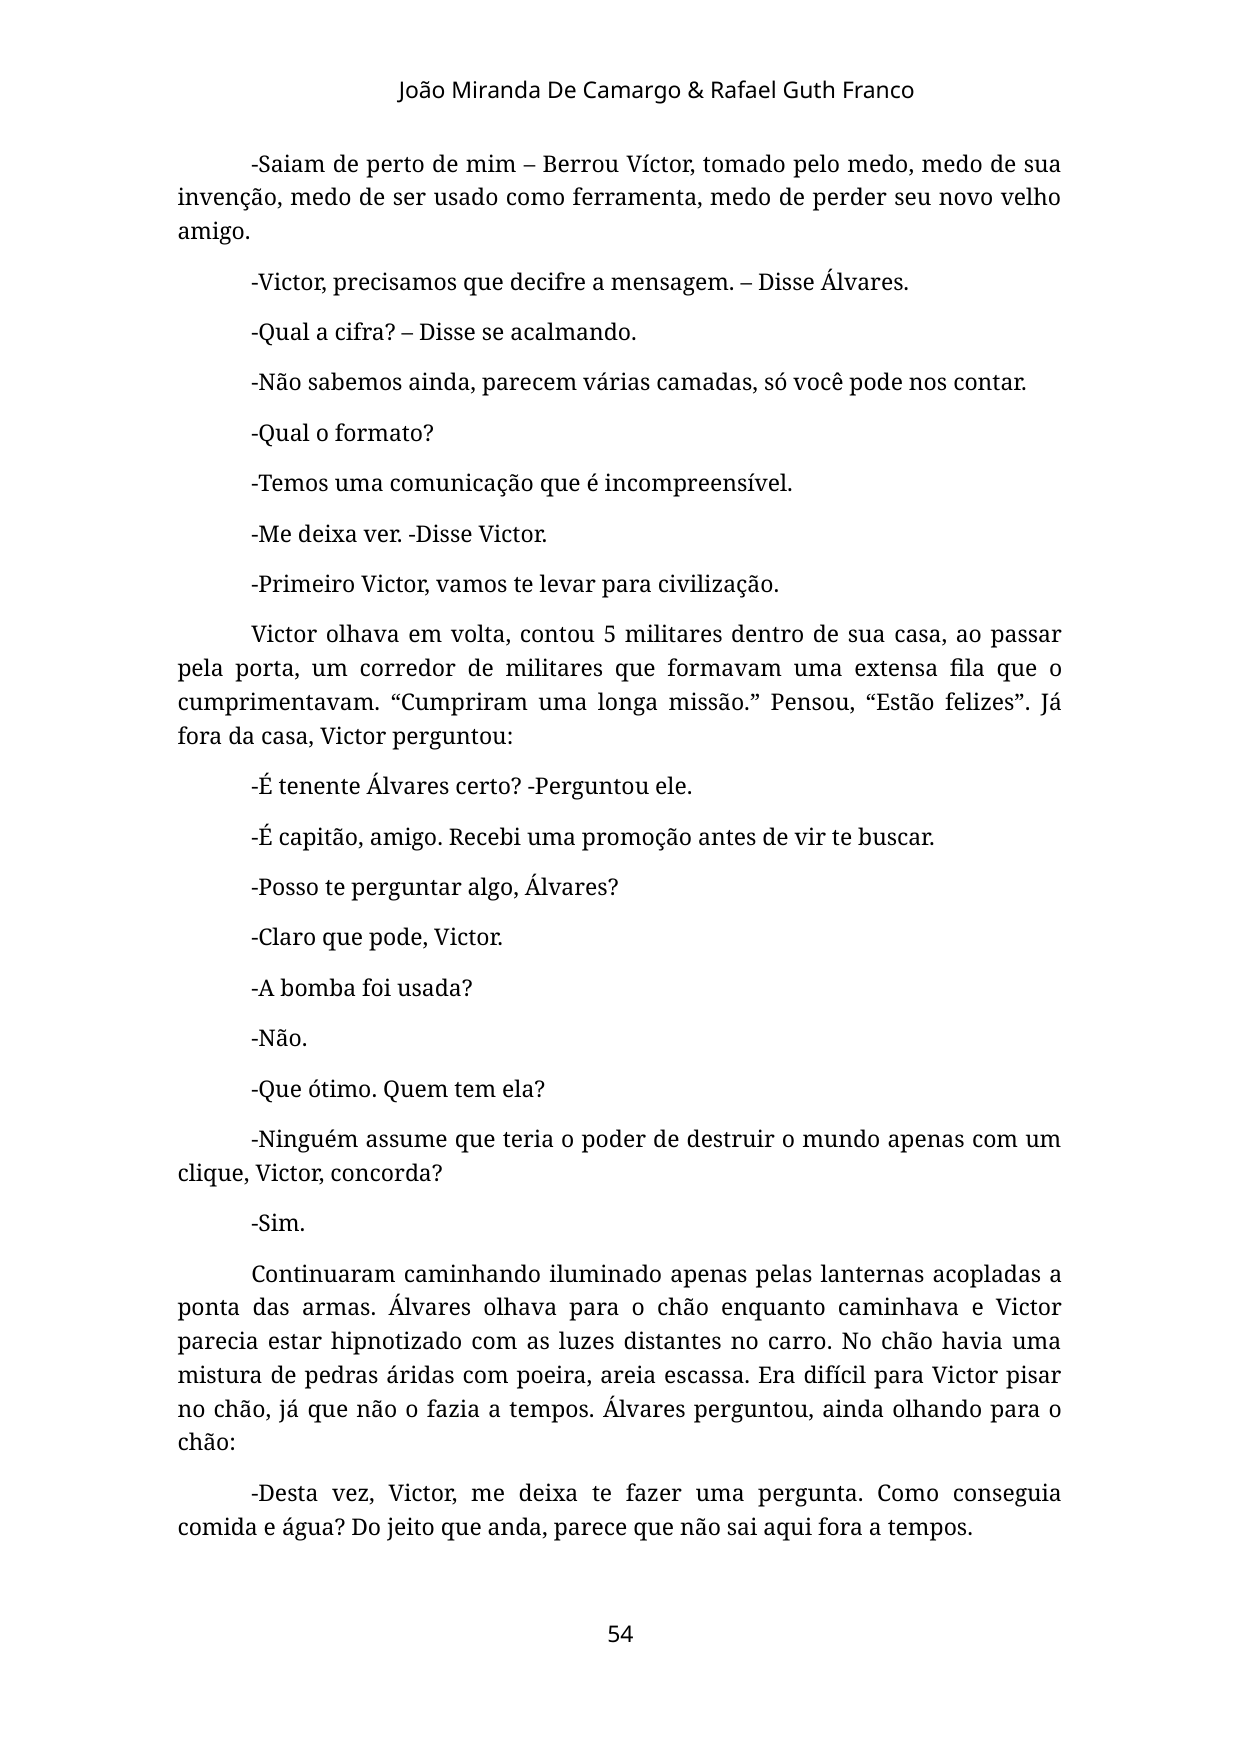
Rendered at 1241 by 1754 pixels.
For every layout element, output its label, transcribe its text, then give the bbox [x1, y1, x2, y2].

text -Qual a cifra? – Disse se acalmando. [177, 316, 1063, 347]
text -Ninguém assume que teria o poder de destruir o mundo apenas com um clique, Victor, concorda? [177, 1123, 1063, 1188]
text -É capitão, amigo. Recebi uma promoção antes de vir te buscar. [177, 821, 1063, 852]
text -É tenente Álvares certo? -Perguntou ele. [177, 770, 1063, 801]
text Continuaram caminhando iluminado apenas pelas lanternas acopladas a ponta das armas. Álvares olhava para o chão enquanto caminhava e Victor parecia estar hipnotizado com as luzes distantes no carro. No chão havia uma mistura de pedras áridas com poeira, areia escassa. Era difícil para Victor pisar no chão, já que não o fazia a tempos. Álvares perguntou, ainda olhando para o chão: [177, 1258, 1063, 1458]
text -Qual o formato? [177, 417, 1063, 448]
text -Desta vez, Victor, me deixa te fazer uma pergunta. Como conseguia comida e água? Do jeito que anda, parece que não sai aqui fora a tempos. [177, 1477, 1063, 1542]
text -Sim. [177, 1207, 1063, 1238]
text -Victor, precisamos que decifre a mensagem. – Disse Álvares. [177, 266, 1063, 297]
text -Não sabemos ainda, parecem várias camadas, só você pode nos contar. [177, 366, 1063, 398]
text Victor olhava em volta, contou 5 militares dentro de sua casa, ao passar pela porta, um corredor de militares que formavam uma extensa fila que o cumprimentavam. “Cumpriram uma longa missão.” Pensou, “Estão felizes”. Já fora da casa, Victor perguntou: [177, 618, 1063, 751]
text -Claro que pode, Victor. [177, 921, 1063, 953]
text -Que ótimo. Quem tem ela? [177, 1073, 1063, 1104]
text -Me deixa ver. -Disse Victor. [177, 518, 1063, 549]
text -Posso te perguntar algo, Álvares? [177, 871, 1063, 902]
text -A bomba foi usada? [177, 972, 1063, 1003]
text -Temos uma comunicação que é incompreensível. [177, 467, 1063, 498]
text -Primeiro Victor, vamos te levar para civilização. [177, 568, 1063, 599]
text -Saiam de perto de mim – Berrou Víctor, tomado pelo medo, medo de sua invenção, medo de ser usado como ferramenta, medo de perder seu novo velho amigo. [177, 148, 1063, 246]
text -Não. [177, 1022, 1063, 1053]
